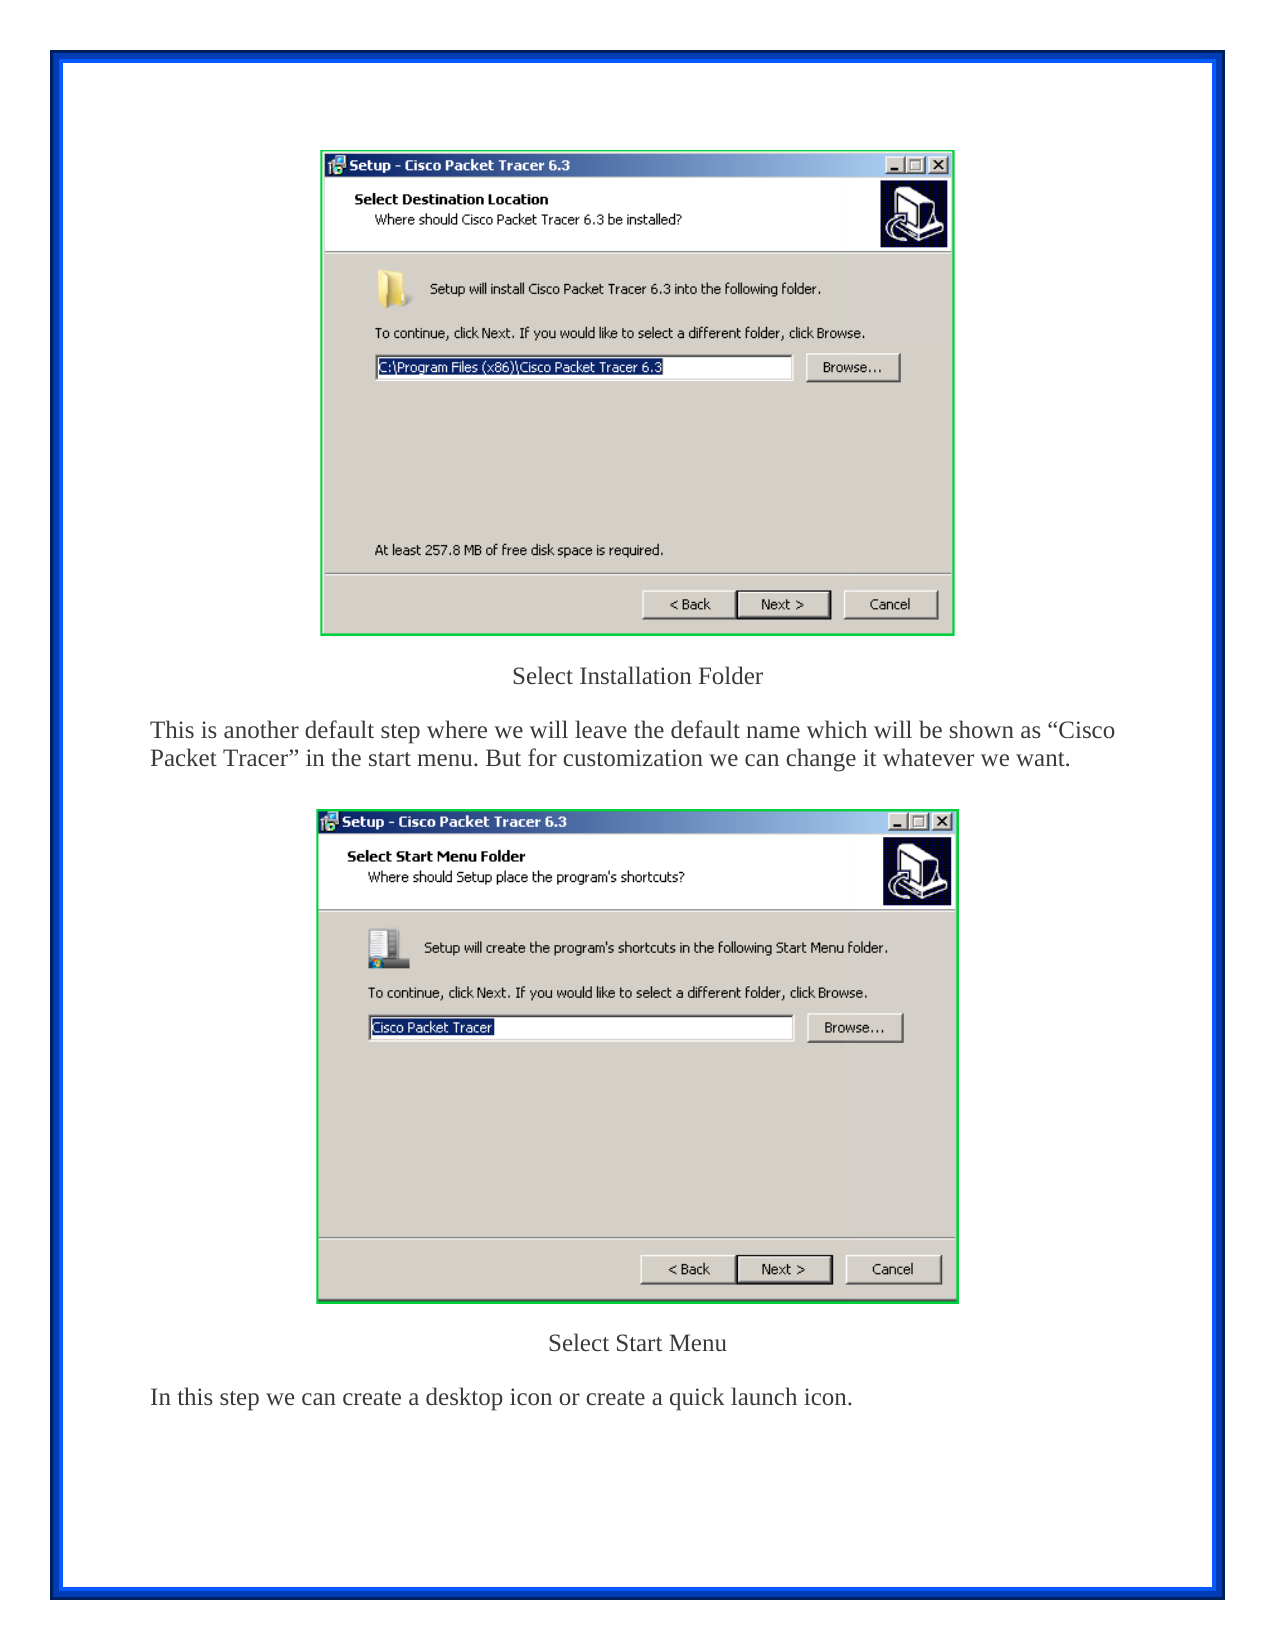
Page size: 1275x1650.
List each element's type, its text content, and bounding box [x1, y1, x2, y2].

text In this step we can create a desktop icon or create a quick launch icon. [150, 1382, 1125, 1411]
text Select Installation Folder [150, 661, 1125, 689]
text This is another default step where we will leave the default name which will be shown as “Cisco Packet Tracer” in the start menu. But for customization we can change it whatever we want. [150, 715, 1125, 772]
text Select Start Menu [150, 1328, 1125, 1357]
picture [316, 809, 959, 1304]
picture [320, 150, 955, 636]
